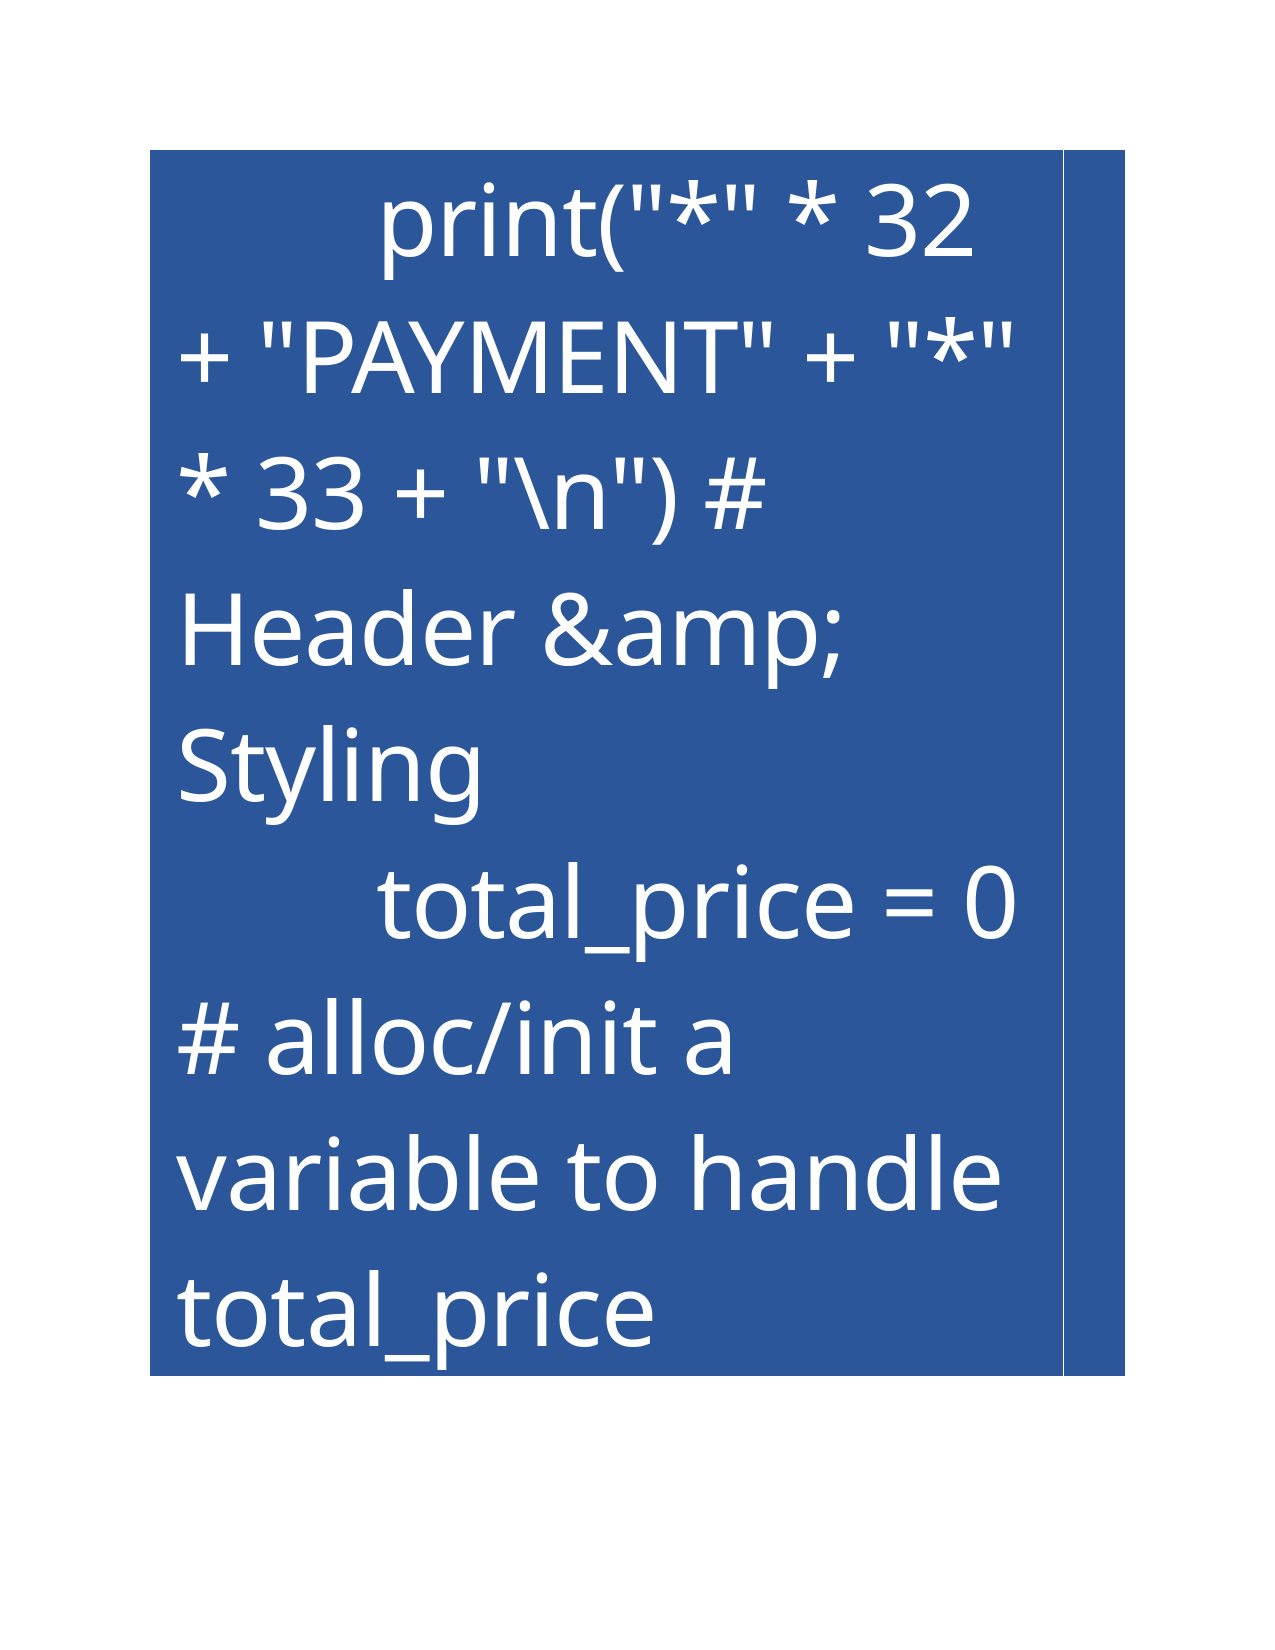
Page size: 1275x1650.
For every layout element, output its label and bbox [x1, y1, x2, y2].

table_header [1064, 150, 1125, 1376]
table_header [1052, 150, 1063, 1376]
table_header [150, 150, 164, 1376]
